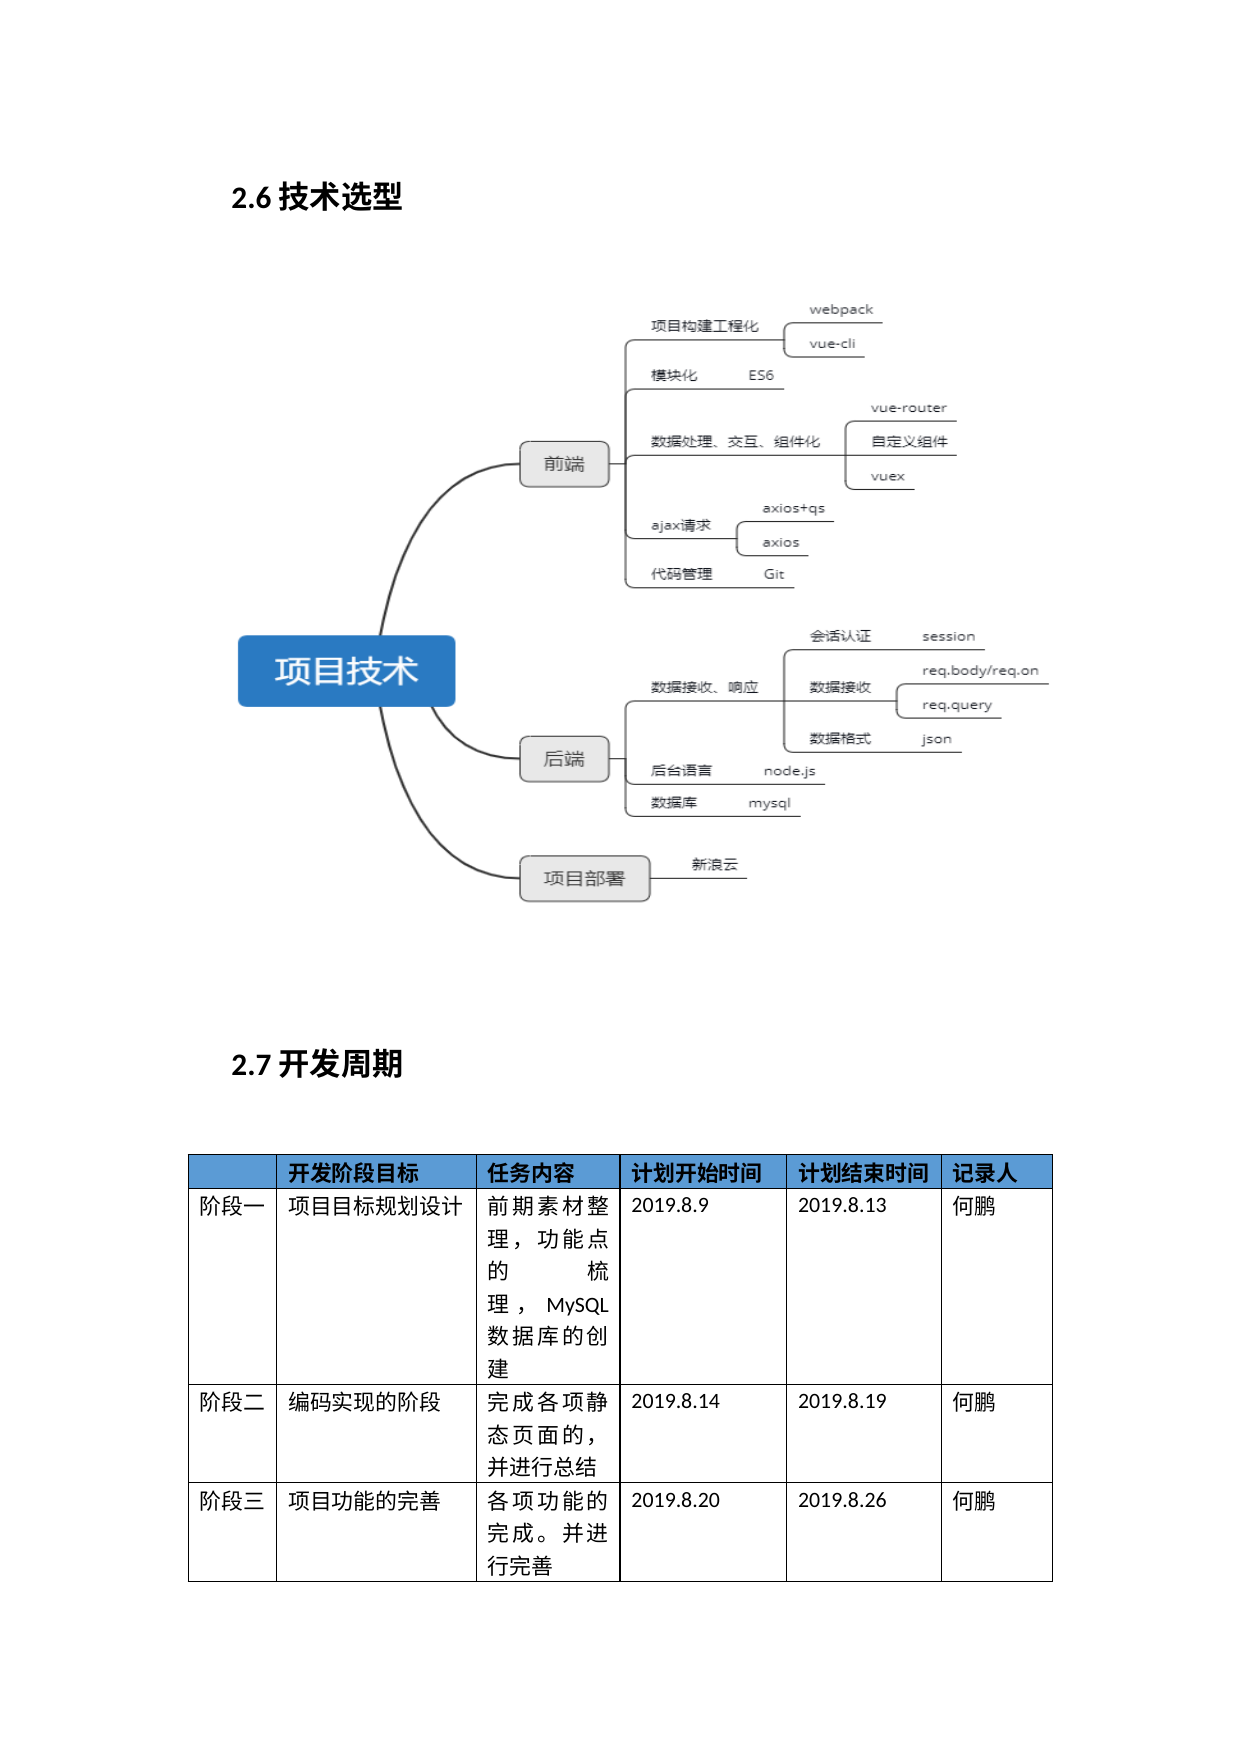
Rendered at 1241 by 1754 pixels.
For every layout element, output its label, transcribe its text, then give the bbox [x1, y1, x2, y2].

table_cell 何鹏 [942, 1189, 1052, 1384]
table_header 计划结束时间 [787, 1155, 941, 1188]
table_cell 完成各项静态页面的，并进行总结 [477, 1385, 619, 1482]
table_cell 2019.8.20 [621, 1483, 786, 1581]
table_cell 何鹏 [942, 1483, 1052, 1581]
table_cell 阶段二 [189, 1385, 276, 1482]
table_cell 项目目标规划设计 [277, 1189, 476, 1384]
table_cell 编码实现的阶段 [277, 1385, 476, 1482]
table_cell 阶段三 [189, 1483, 276, 1581]
table_cell 2019.8.26 [787, 1483, 941, 1581]
table_header [189, 1155, 276, 1188]
table_cell 何鹏 [942, 1385, 1052, 1482]
picture [187, 287, 1113, 974]
subtitle 2.7 开发周期 [187, 1029, 1053, 1094]
table_cell 2019.8.14 [621, 1385, 786, 1482]
table_cell 2019.8.19 [787, 1385, 941, 1482]
table_cell 项目功能的完善 [277, 1483, 476, 1581]
table_cell 前期素材整理，功能点的梳理，MySQL数据库的创建 [477, 1189, 619, 1384]
table_header 记录人 [942, 1155, 1052, 1188]
table_cell 各项功能的完成。并进行完善 [477, 1483, 619, 1581]
table_cell 阶段一 [189, 1189, 276, 1384]
subtitle 2.6 技术选型 [187, 162, 1053, 227]
table_cell 2019.8.9 [621, 1189, 786, 1384]
table_header 开发阶段目标 [277, 1155, 476, 1188]
table_cell 2019.8.13 [787, 1189, 941, 1384]
table_header 任务内容 [477, 1155, 619, 1188]
table_header 计划开始时间 [621, 1155, 786, 1188]
